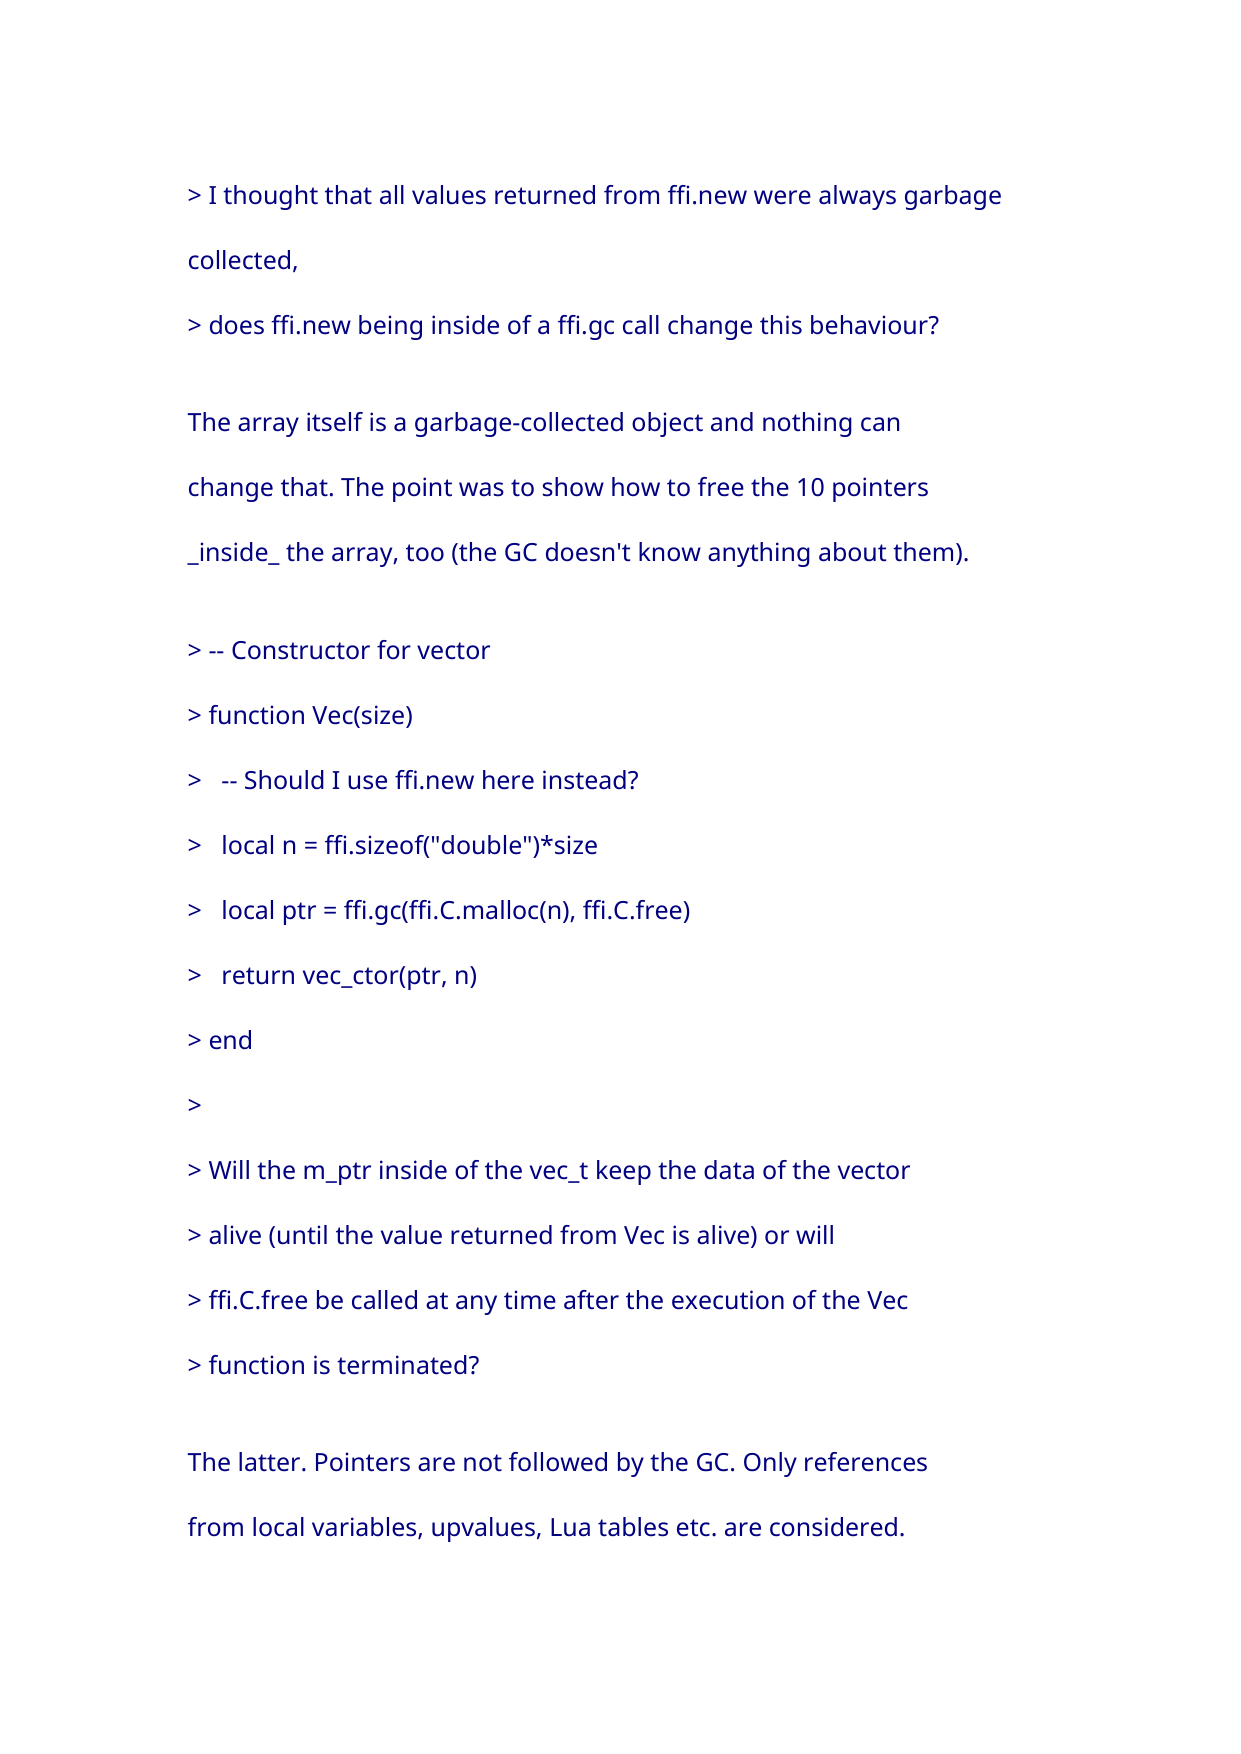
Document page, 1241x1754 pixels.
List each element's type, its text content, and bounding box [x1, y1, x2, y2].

text The array itself is a garbage-collected object and nothing can [187, 389, 1053, 454]
text > does ffi.new being inside of a ffi.gc call change this behaviour? [187, 292, 1053, 357]
text > end [187, 1007, 1053, 1072]
text > -- Should I use ffi.new here instead? [187, 747, 1053, 812]
text change that. The point was to show how to free the 10 pointers [187, 454, 1053, 519]
text > Will the m_ptr inside of the vec_t keep the data of the vector [187, 1137, 1053, 1202]
text The latter. Pointers are not followed by the GC. Only references [187, 1429, 1053, 1494]
text > return vec_ctor(ptr, n) [187, 942, 1053, 1007]
text > alive (until the value returned from Vec is alive) or will [187, 1202, 1053, 1267]
text > local n = ffi.sizeof("double")*size [187, 812, 1053, 877]
text from local variables, upvalues, Lua tables etc. are considered. [187, 1494, 1053, 1559]
text > -- Constructor for vector [187, 617, 1053, 682]
text > local ptr = ffi.gc(ffi.C.malloc(n), ffi.C.free) [187, 877, 1053, 942]
text _inside_ the array, too (the GC doesn't know anything about them). [187, 519, 1053, 584]
text > function is terminated? [187, 1332, 1053, 1397]
text > [187, 1072, 1053, 1137]
text > ffi.C.free be called at any time after the execution of the Vec [187, 1267, 1053, 1332]
text > function Vec(size) [187, 682, 1053, 747]
text > I thought that all values returned from ffi.new were always garbage collected, [187, 162, 1053, 292]
